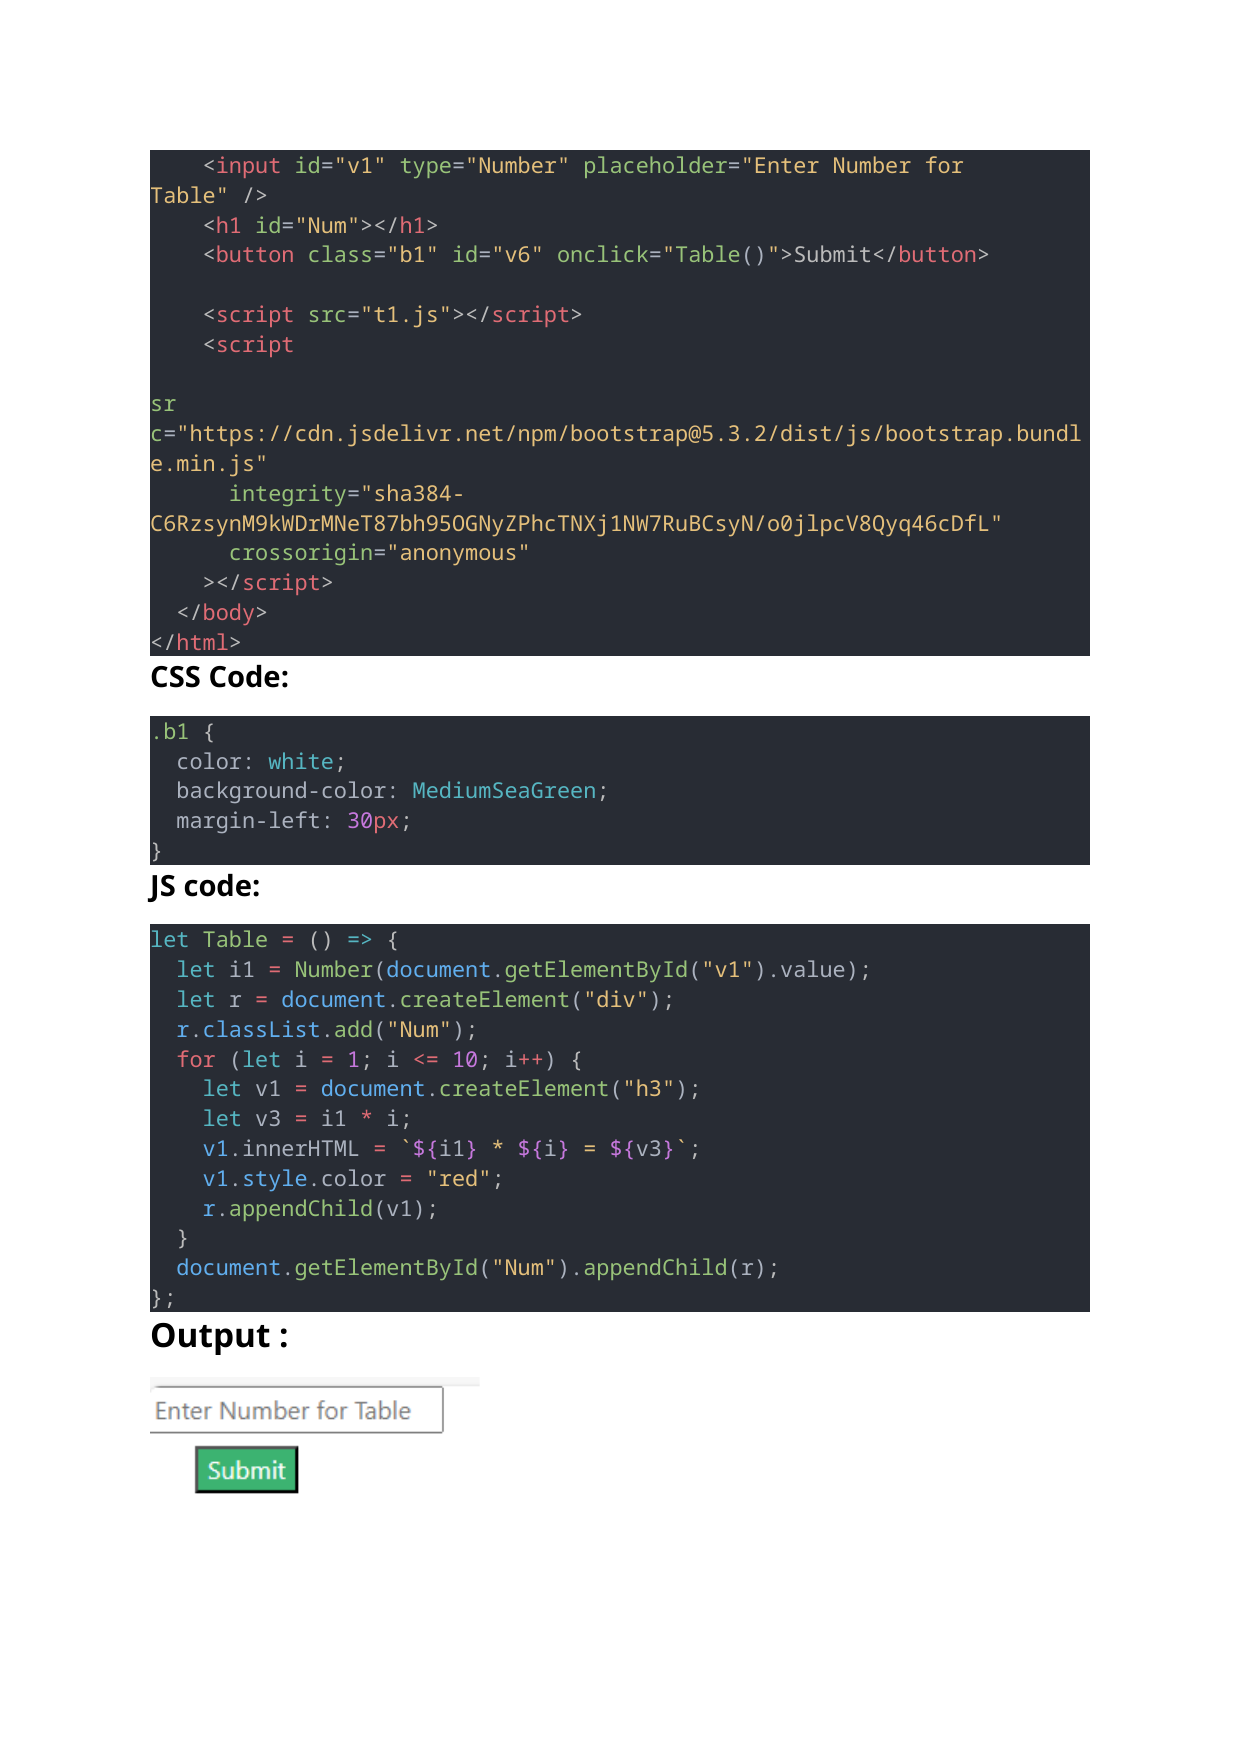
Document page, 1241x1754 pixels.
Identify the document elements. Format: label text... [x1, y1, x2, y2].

text crossorigin="anonymous" [150, 537, 1090, 567]
text } [150, 835, 1090, 865]
text src="https://cdn.jsdelivr.net/npm/bootstrap@5.3.2/dist/js/bootstrap.bundle.min.js" [150, 358, 1090, 478]
text Output : [150, 1312, 1090, 1357]
text CSS Code: [150, 656, 1090, 696]
text <script src="t1.js"></script> [150, 299, 1090, 329]
text for (let i = 1; i <= 10; i++) { [150, 1043, 1090, 1073]
text margin-left: 30px; [150, 805, 1090, 835]
text document.getElementById("Num").appendChild(r); [150, 1252, 1090, 1282]
text v1.innerHTML = `${i1} * ${i} = ${v3}`; [150, 1133, 1090, 1163]
text <button class="b1" id="v6" onclick="Table()">Submit</button> [150, 239, 1090, 269]
text color: white; [150, 746, 1090, 776]
text <input id="v1" type="Number" placeholder="Enter Number for Table" /> [150, 150, 1090, 209]
text r.classList.add("Num"); [150, 1014, 1090, 1043]
picture [150, 1377, 480, 1525]
text let r = document.createElement("div"); [150, 984, 1090, 1014]
text </html> [150, 627, 1090, 656]
text v1.style.color = "red"; [150, 1163, 1090, 1192]
text let v3 = i1 * i; [150, 1103, 1090, 1133]
text let v1 = document.createElement("h3"); [150, 1073, 1090, 1103]
text let Table = () => { [150, 924, 1090, 954]
text </body> [150, 597, 1090, 627]
text .b1 { [150, 716, 1090, 746]
text let i1 = Number(document.getElementById("v1").value); [150, 954, 1090, 984]
text <h1 id="Num"></h1> [150, 209, 1090, 239]
text <script [150, 329, 1090, 358]
text integrity="sha384-C6RzsynM9kWDrMNeT87bh95OGNyZPhcTNXj1NW7RuBCsyN/o0jlpcV8Qyq46cDfL" [150, 478, 1090, 537]
text ></script> [150, 567, 1090, 597]
text } [150, 1222, 1090, 1252]
text background-color: MediumSeaGreen; [150, 776, 1090, 805]
text r.appendChild(v1); [150, 1192, 1090, 1222]
text JS code: [150, 865, 1090, 904]
text }; [150, 1282, 1090, 1312]
